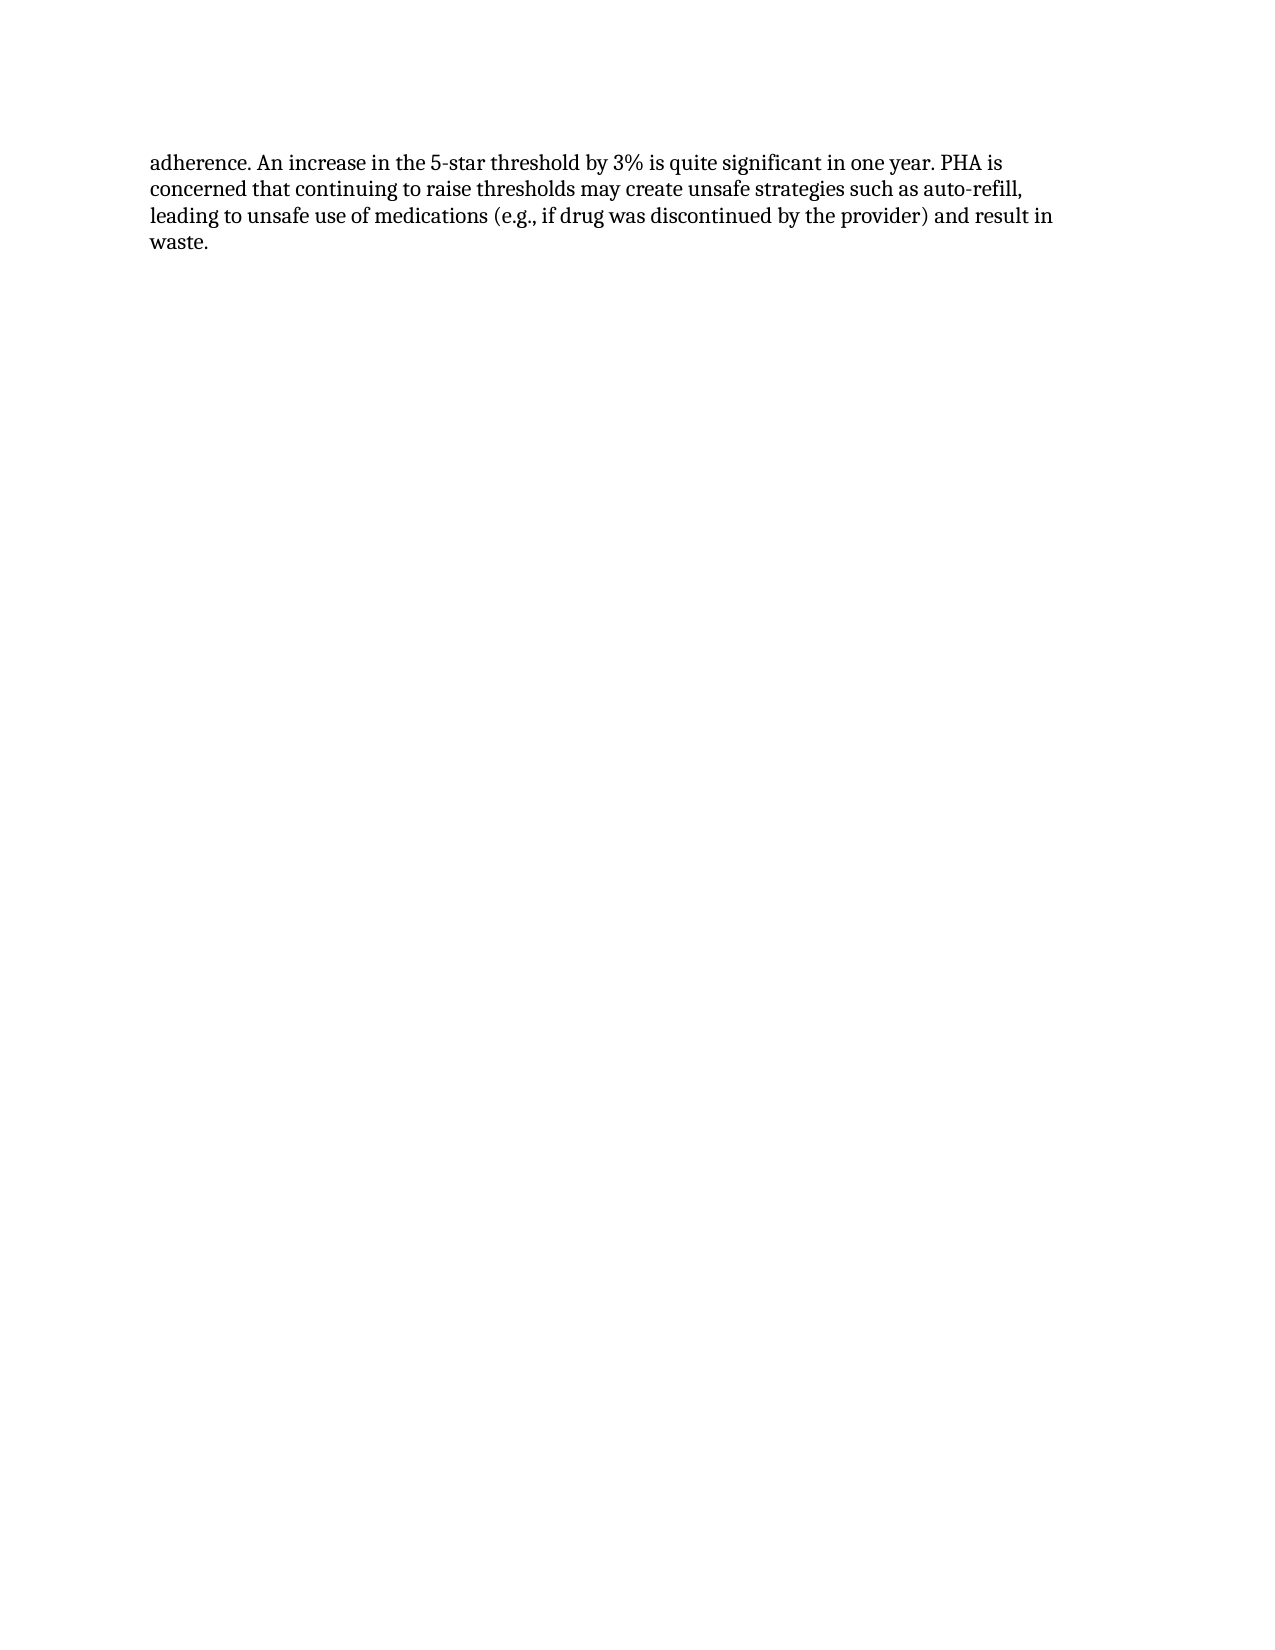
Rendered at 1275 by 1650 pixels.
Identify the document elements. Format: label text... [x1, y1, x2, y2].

text adherence. An increase in the 5-star threshold by 3% is quite significant in one year. PHA is concerned that continuing to raise thresholds may create unsafe strategies such as auto-refill, leading to unsafe use of medications (e.g., if drug was discontinued by the provider) and result in waste. [150, 150, 1096, 255]
